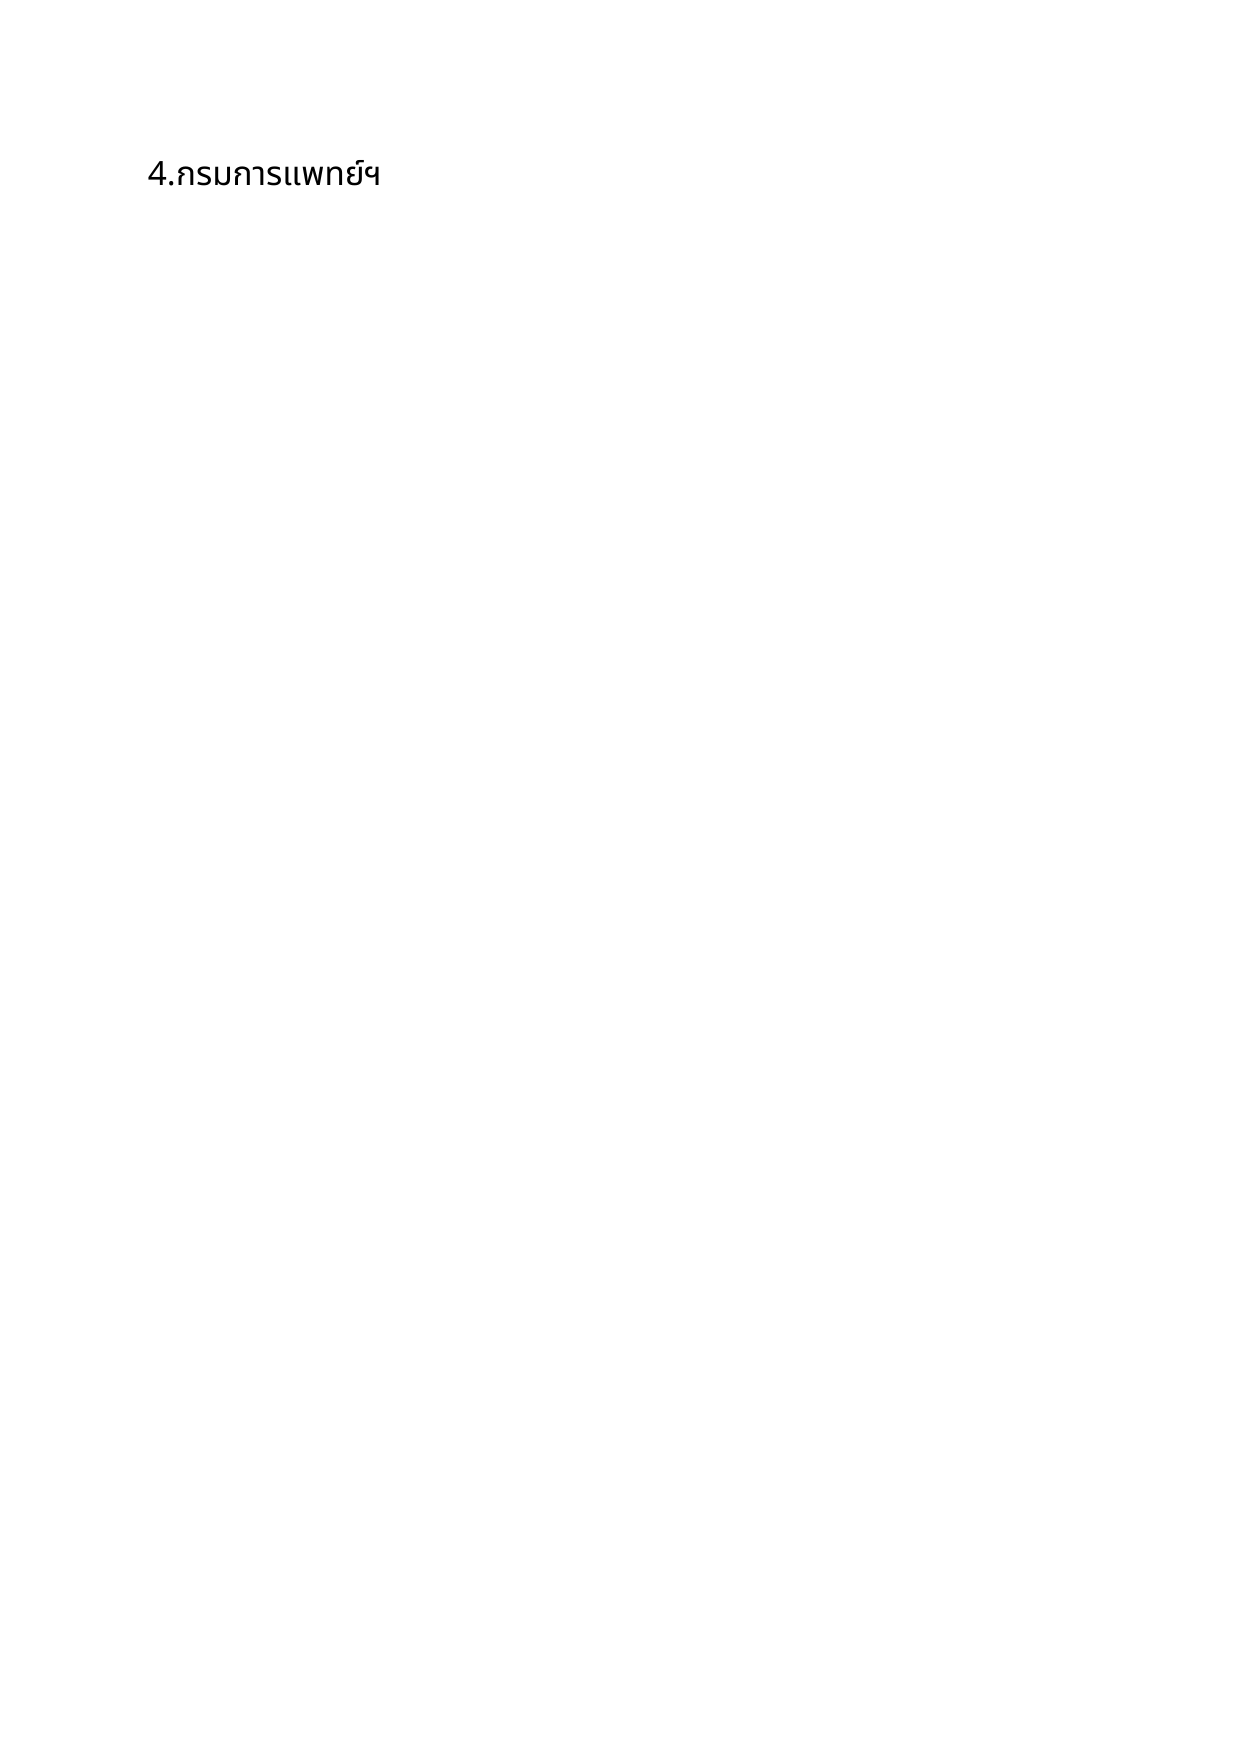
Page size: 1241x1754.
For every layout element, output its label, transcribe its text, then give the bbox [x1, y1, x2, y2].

text 4.กรมการแพทย์ฯ [148, 150, 1090, 201]
